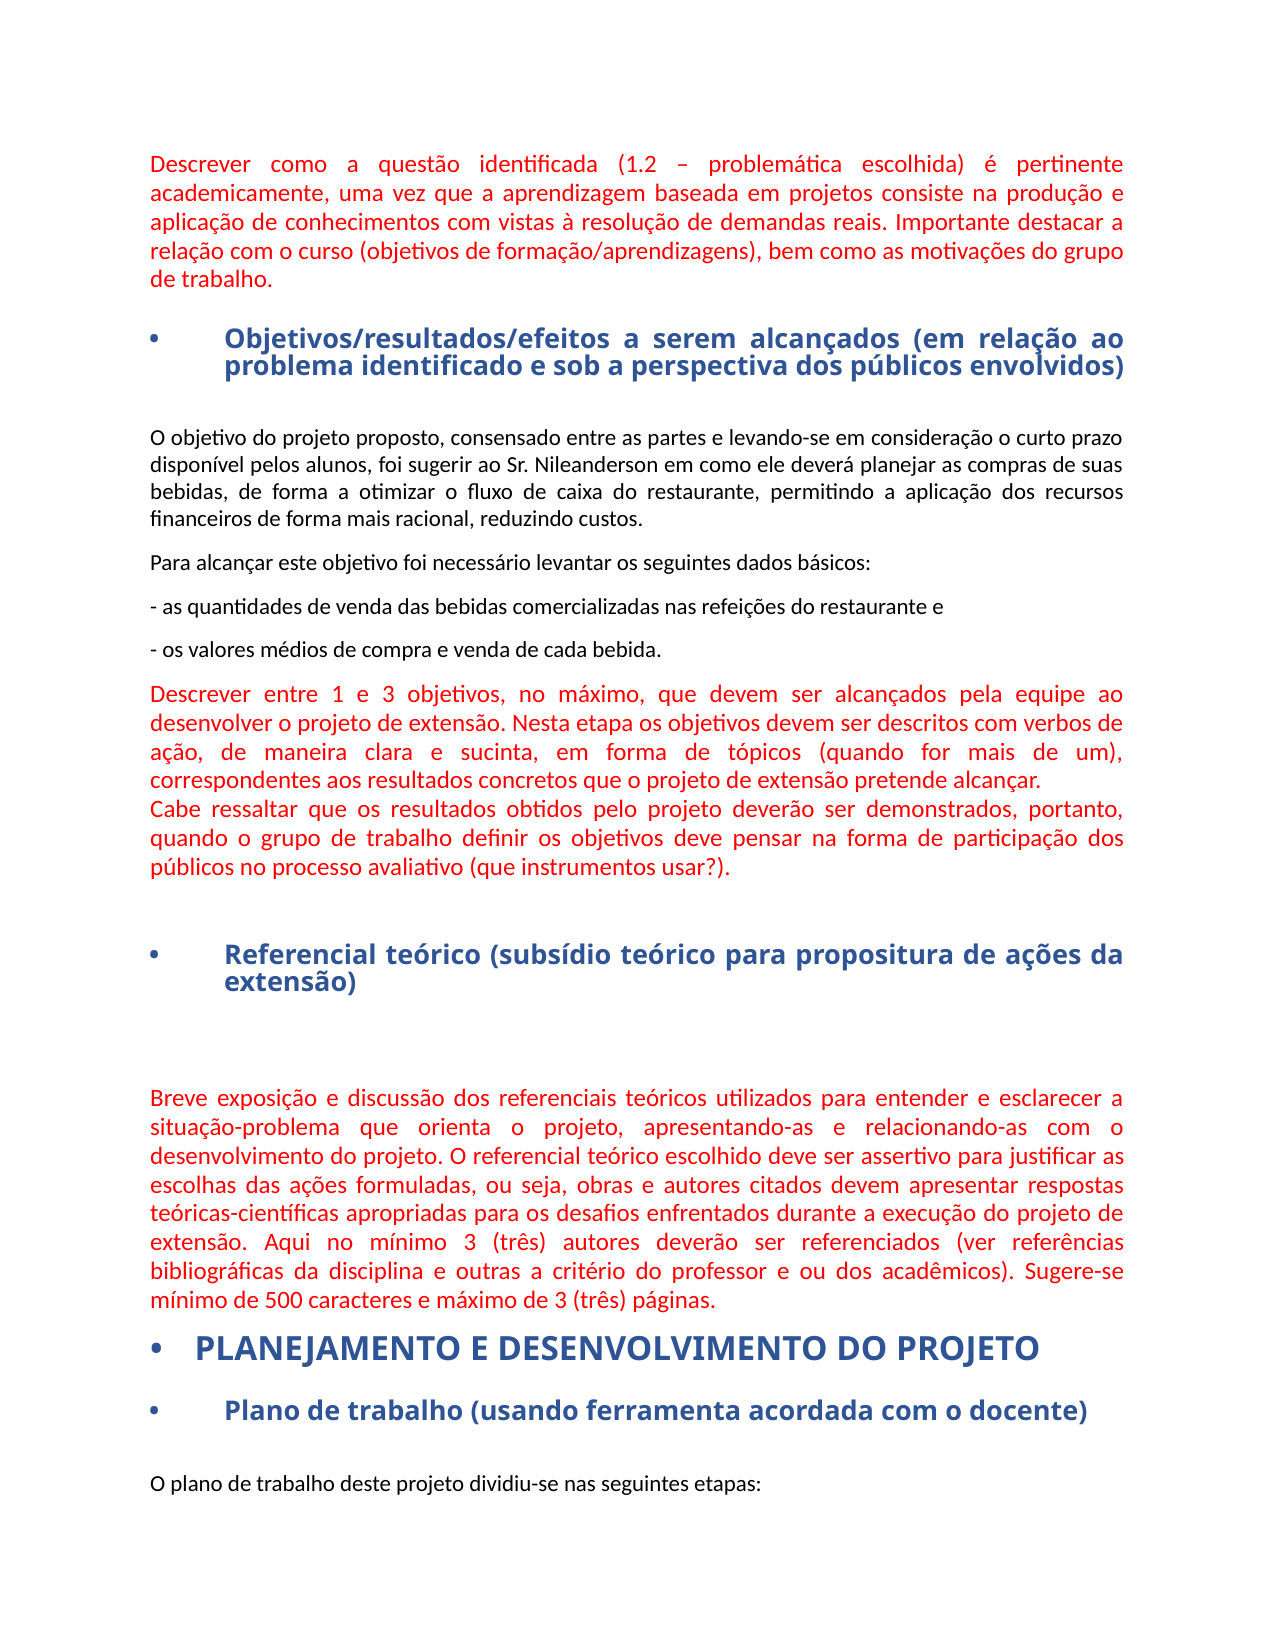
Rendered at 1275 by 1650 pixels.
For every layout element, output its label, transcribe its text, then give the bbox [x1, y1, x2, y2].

text - as quantidades de venda das bebidas comercializadas nas refeições do restaurante e [150, 592, 1125, 619]
list Referencial teórico (subsídio teórico para propositura de ações da extensão) [149, 943, 1125, 997]
list PLANEJAMENTO E DESENVOLVIMENTO DO PROJETO [309, 1339, 968, 1366]
text Descrever entre 1 e 3 objetivos, no máximo, que devem ser alcançados pela equipe ao desenvolver o projeto de extensão. Nesta etapa os objetivos devem ser descritos com verbos de ação, de maneira clara e sucinta, em forma de tópicos (quando for mais de um), correspondentes aos resultados concretos que o projeto de extensão pretende alcançar. [150, 680, 1125, 795]
text Breve exposição e discussão dos referenciais teóricos utilizados para entender e esclarecer a situação-problema que orienta o projeto, apresentando-as e relacionando-as com o desenvolvimento do projeto. O referencial teórico escolhido deve ser assertivo para justificar as escolhas das ações formuladas, ou seja, obras e autores citados devem apresentar respostas teóricas-científicas apropriadas para os desafios enfrentados durante a execução do projeto de extensão. Aqui no mínimo 3 (três) autores deverão ser referenciados (ver referências bibliográficas da disciplina e outras a critério do professor e ou dos acadêmicos). Sugere-se mínimo de 500 caracteres e máximo de 3 (três) páginas. [150, 1084, 1125, 1314]
list Plano de trabalho (usando ferramenta acordada com o docente) [149, 1399, 1125, 1426]
text Para alcançar este objetivo foi necessário levantar os seguintes dados básicos: [150, 549, 1125, 576]
text O plano de trabalho deste projeto dividiu-se nas seguintes etapas: [150, 1469, 1125, 1496]
text O objetivo do projeto proposto, consensado entre as partes e levando-se em consideração o curto prazo disponível pelos alunos, foi sugerir ao Sr. Nileanderson em como ele deverá planejar as compras de suas bebidas, de forma a otimizar o fluxo de caixa do restaurante, permitindo a aplicação dos recursos financeiros de forma mais racional, reduzindo custos. [150, 424, 1125, 532]
list Objetivos/resultados/efeitos a serem alcançados (em relação ao problema identificado e sob a perspectiva dos públicos envolvidos) [149, 327, 1125, 381]
text Cabe ressaltar que os resultados obtidos pelo projeto deverão ser demonstrados, portanto, quando o grupo de trabalho definir os objetivos deve pensar na forma de participação dos públicos no processo avaliativo (que instrumentos usar?). [150, 795, 1125, 881]
text - os valores médios de compra e venda de cada bebida. [150, 636, 1125, 663]
text Descrever como a questão identificada (1.2 – problemática escolhida) é pertinente academicamente, uma vez que a aprendizagem baseada em projetos consiste na produção e aplicação de conhecimentos com vistas à resolução de demandas reais. Importante destacar a relação com o curso (objetivos de formação/aprendizagens), bem como as motivações do grupo de trabalho. [150, 150, 1125, 294]
list PLANEJAMENTO E DESENVOLVIMENTO DO PROJETO [970, 1339, 1125, 1366]
list PLANEJAMENTO E DESENVOLVIMENTO DO PROJETO [150, 1339, 307, 1366]
